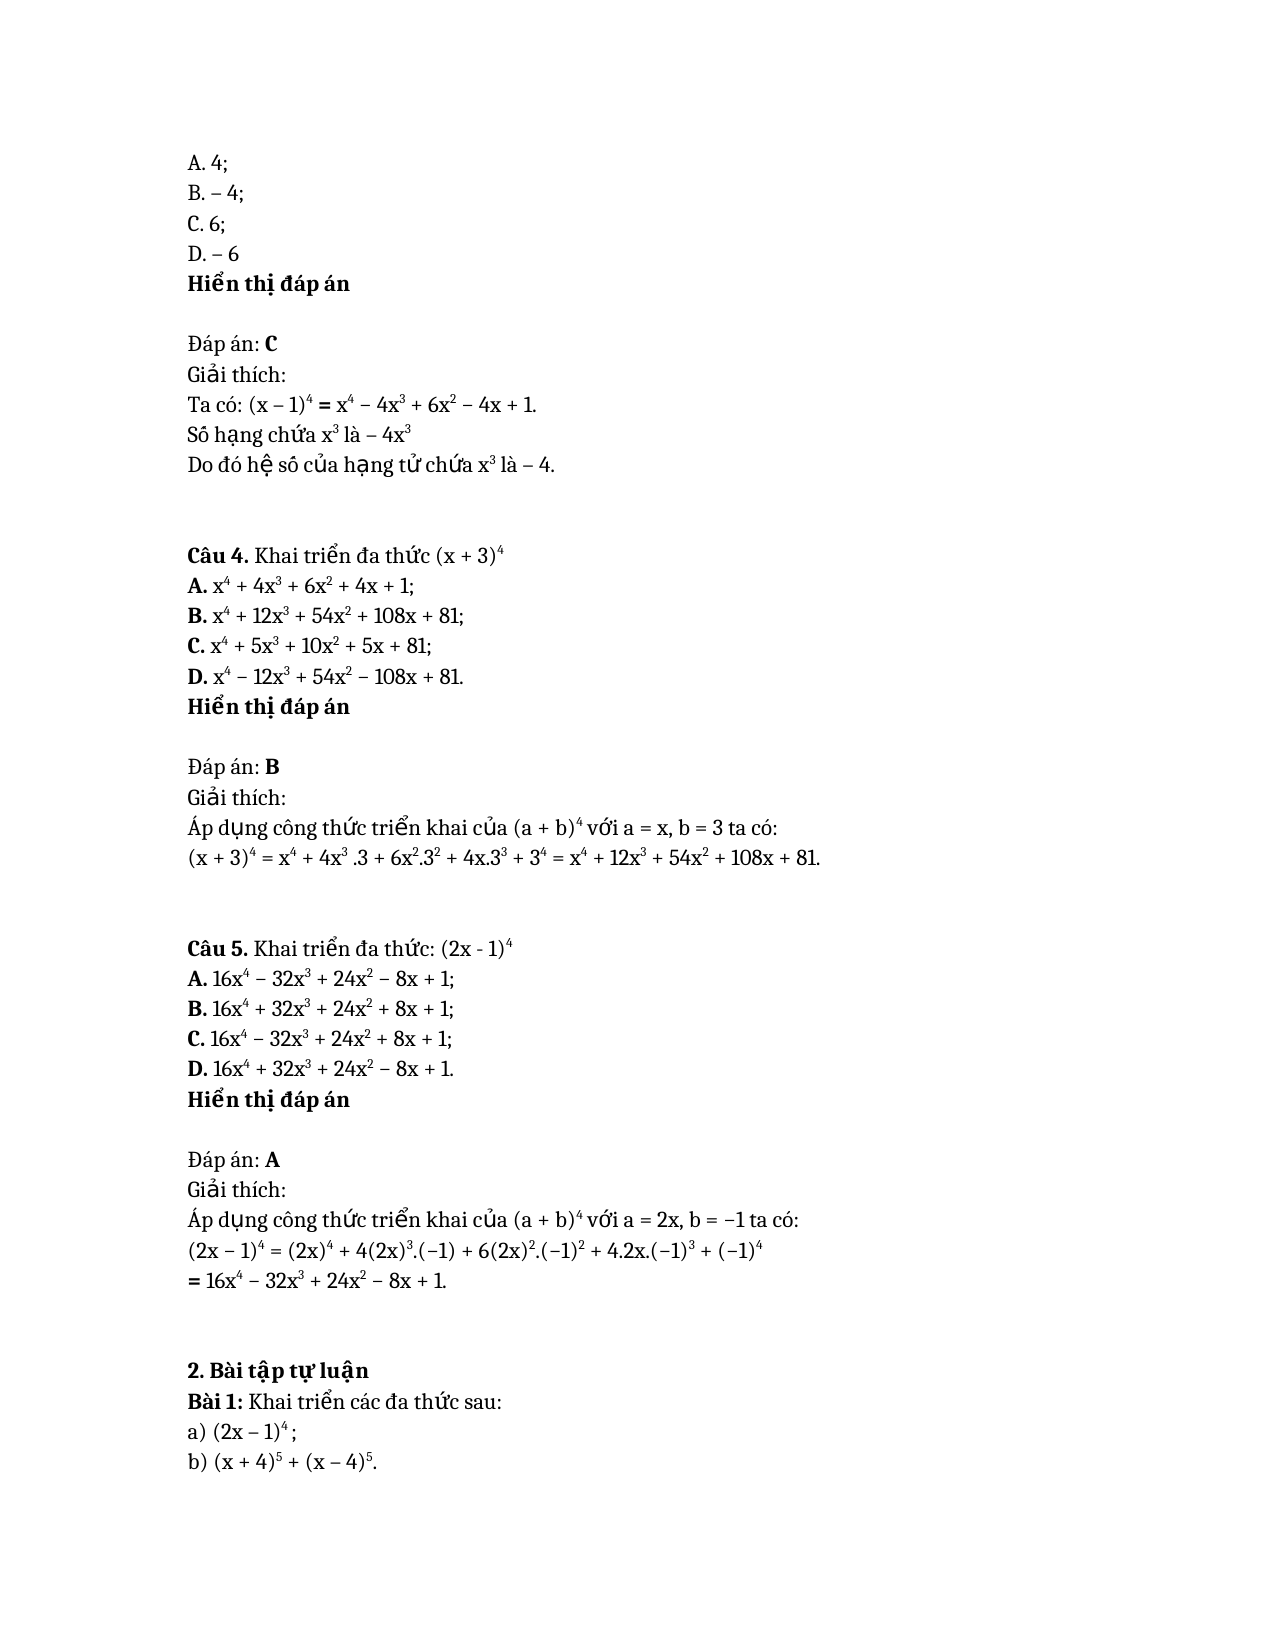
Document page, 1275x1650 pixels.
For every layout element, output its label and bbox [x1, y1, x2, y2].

text [187, 150, 1087, 1475]
